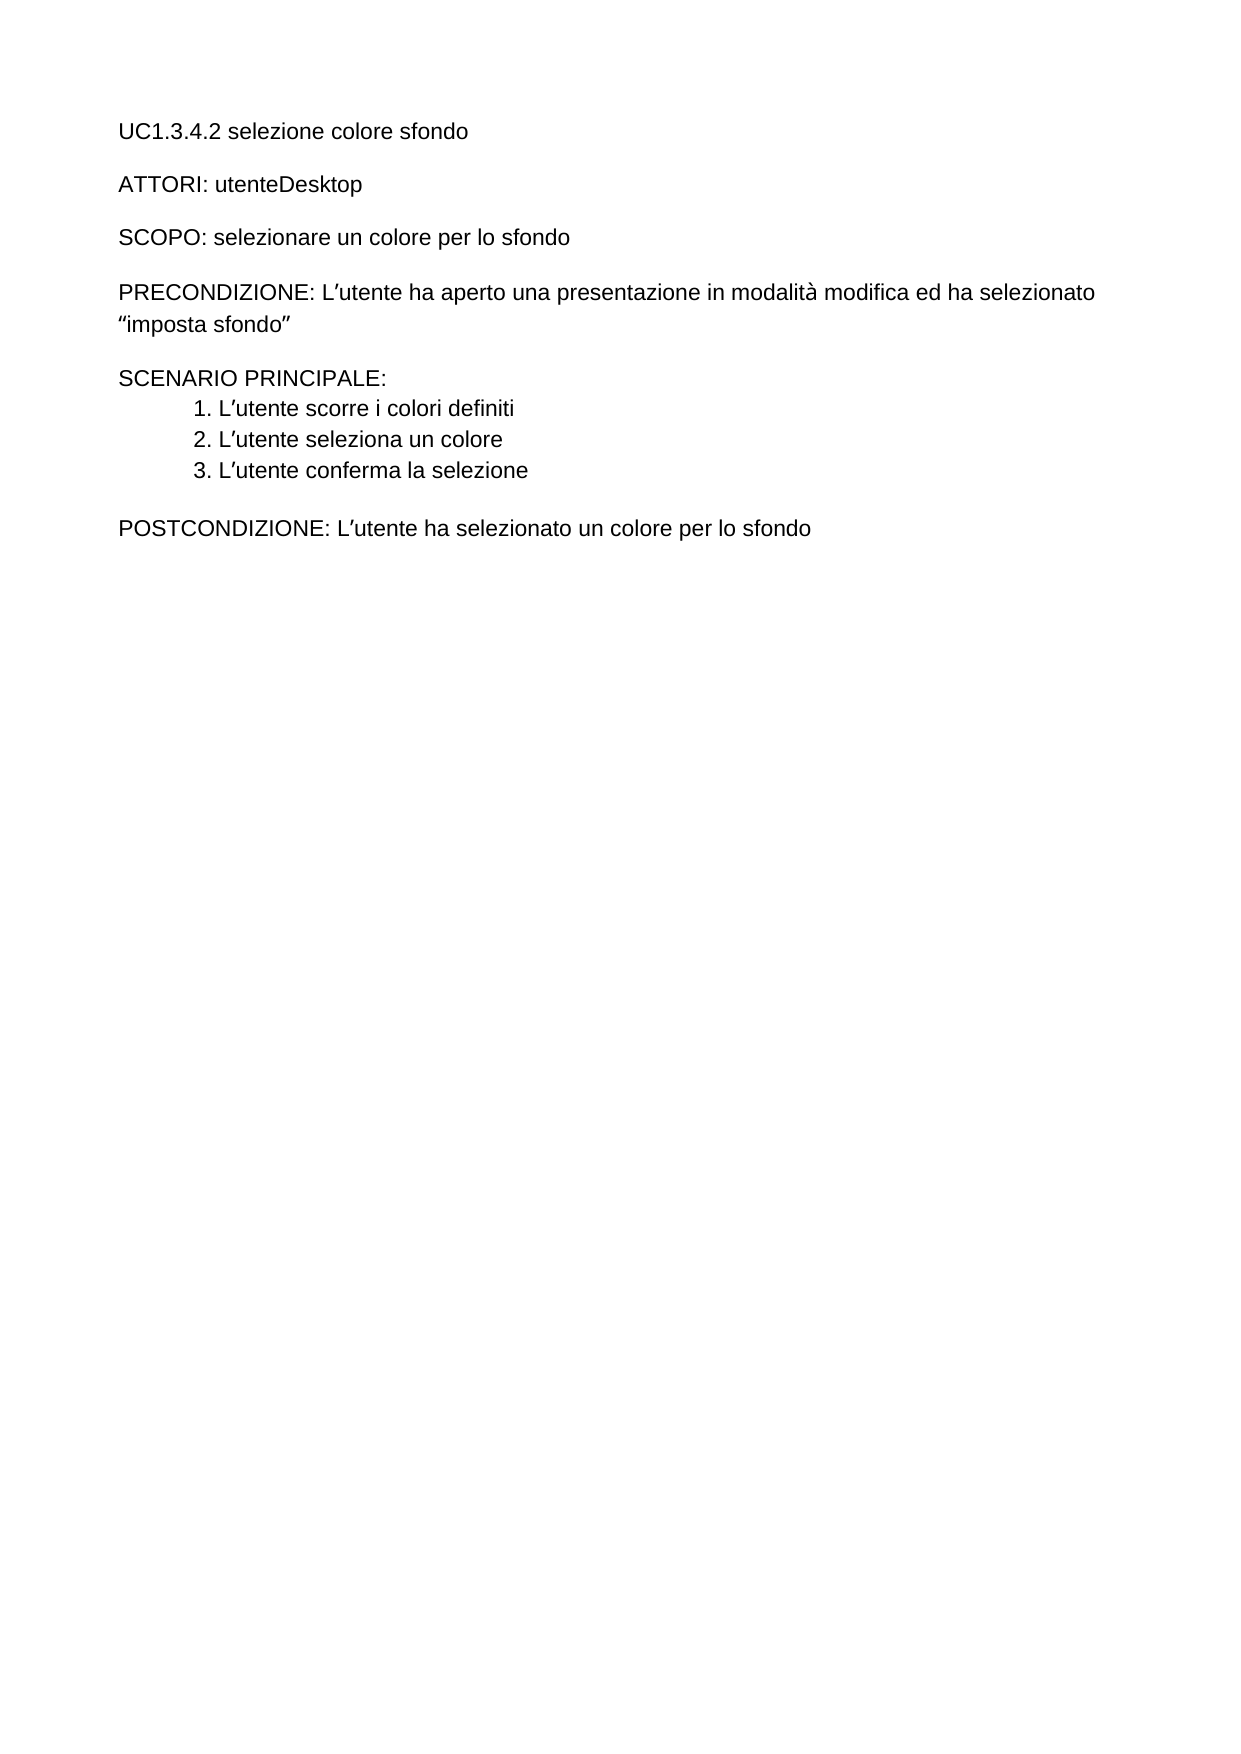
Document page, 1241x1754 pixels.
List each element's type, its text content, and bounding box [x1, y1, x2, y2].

text PRECONDIZIONE: L’utente ha aperto una presentazione in modalità modifica ed ha selezionato “imposta sfondo” [118, 276, 1122, 339]
text 3. L’utente conferma la selezione [118, 454, 1122, 485]
text ATTORI: utenteDesktop [118, 171, 1122, 197]
text UC1.3.4.2 selezione colore sfondo [118, 118, 1122, 144]
text 2. L’utente seleziona un colore [118, 423, 1122, 454]
text SCENARIO PRINCIPALE: [118, 365, 1122, 391]
text 1. L’utente scorre i colori definiti [118, 391, 1122, 423]
text SCOPO: selezionare un colore per lo sfondo [118, 223, 1122, 250]
text POSTCONDIZIONE: L’utente ha selezionato un colore per lo sfondo [118, 512, 1122, 543]
